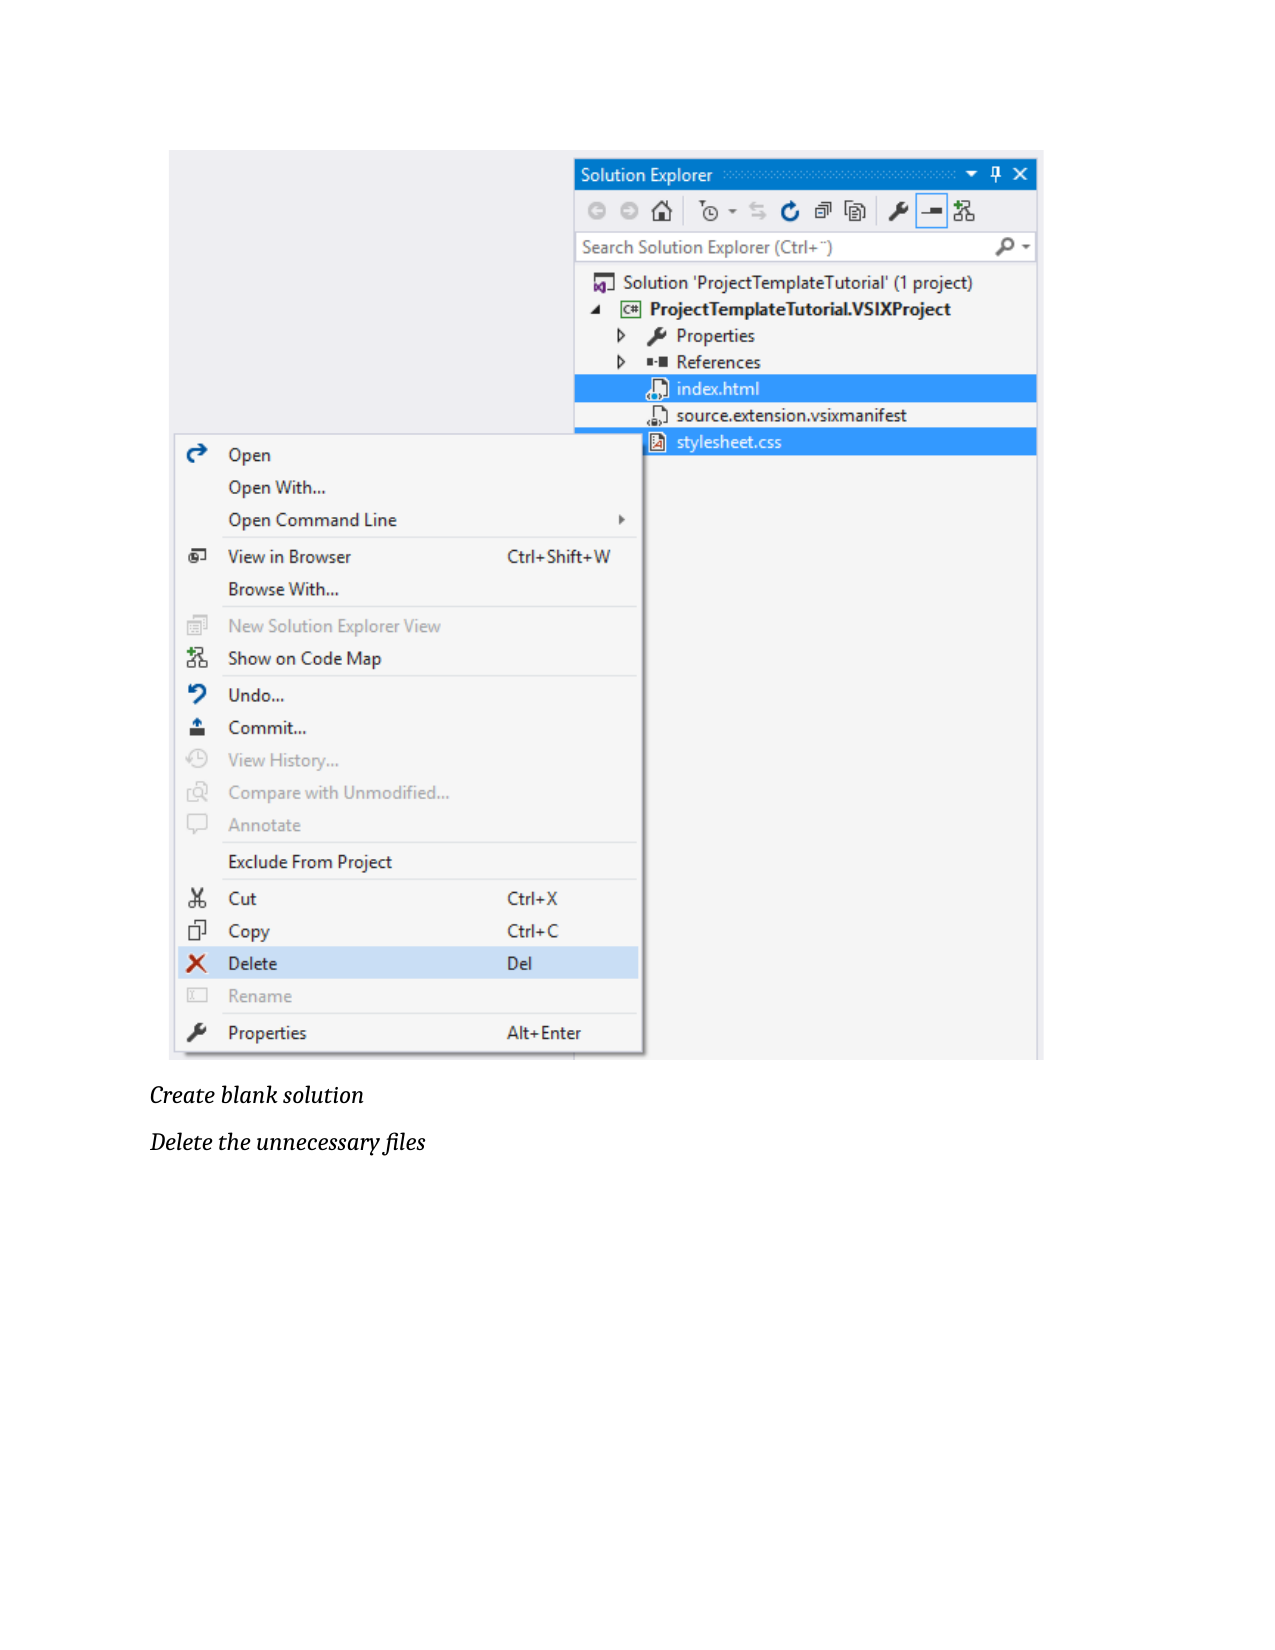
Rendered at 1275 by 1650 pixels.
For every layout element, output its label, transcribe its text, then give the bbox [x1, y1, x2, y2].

picture [168, 150, 1044, 1060]
text Delete the unnecessary files [150, 1128, 1125, 1157]
text Create blank solution [150, 1081, 1125, 1109]
